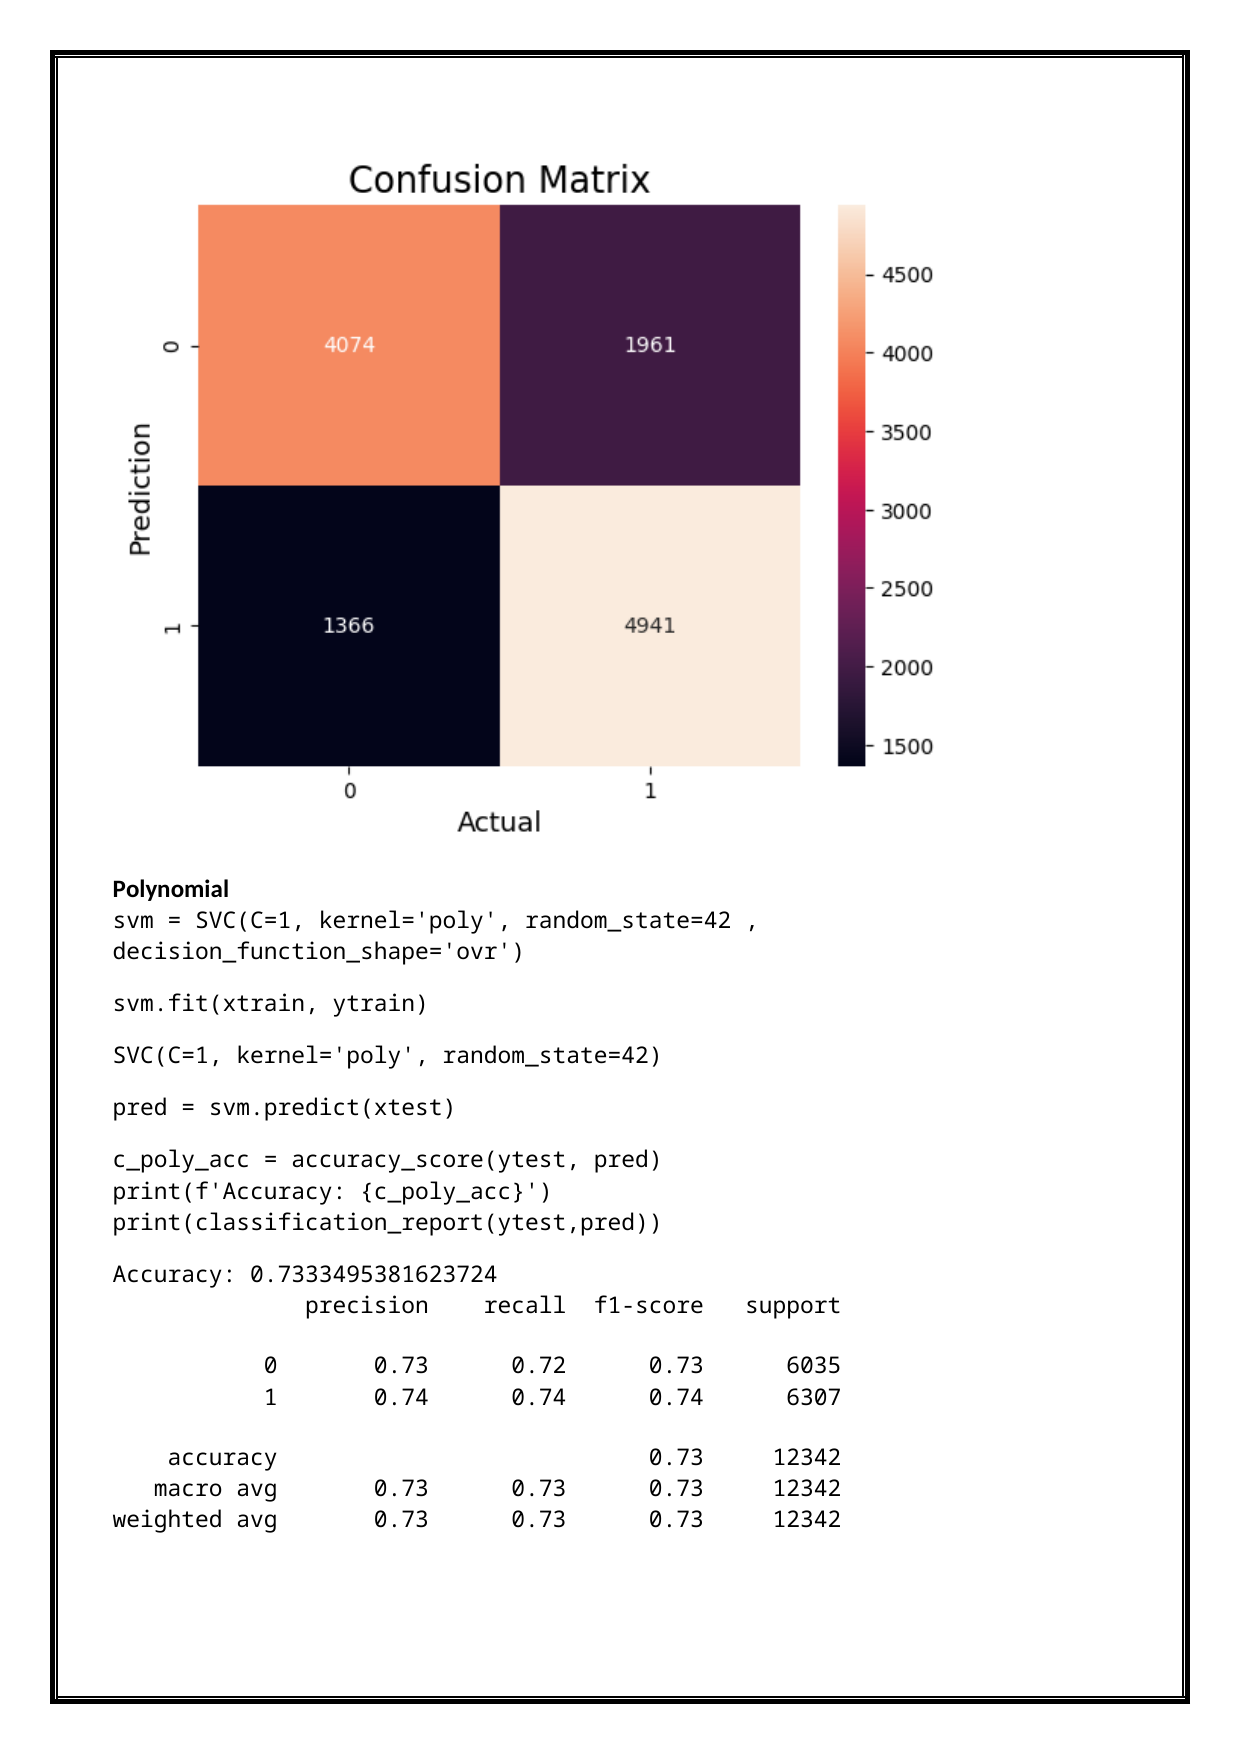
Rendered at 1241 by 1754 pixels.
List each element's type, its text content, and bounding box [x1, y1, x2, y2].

subtitle Polynomial [112, 873, 1128, 904]
text svm.fit(xtrain, ytrain) [112, 987, 1128, 1018]
picture [112, 150, 949, 853]
text c_poly_acc = accuracy_score(ytest, pred) print(f'Accuracy: {c_poly_acc}') print(classification_report(ytest,pred)) [112, 1143, 1128, 1237]
text SVC(C=1, kernel='poly', random_state=42) [112, 1039, 1128, 1071]
text Accuracy: 0.7333495381623724 precision recall f1-score support 0 0.73 0.72 0.73 6035 1 0.74 0.74 0.74 6307 accuracy 0.73 12342 macro avg 0.73 0.73 0.73 12342 weighted avg 0.73 0.73 0.73 12342 [112, 1258, 1128, 1563]
text svm = SVC(C=1, kernel='poly', random_state=42 , decision_function_shape='ovr') [112, 904, 1128, 966]
text pred = svm.predict(xtest) [112, 1091, 1128, 1123]
